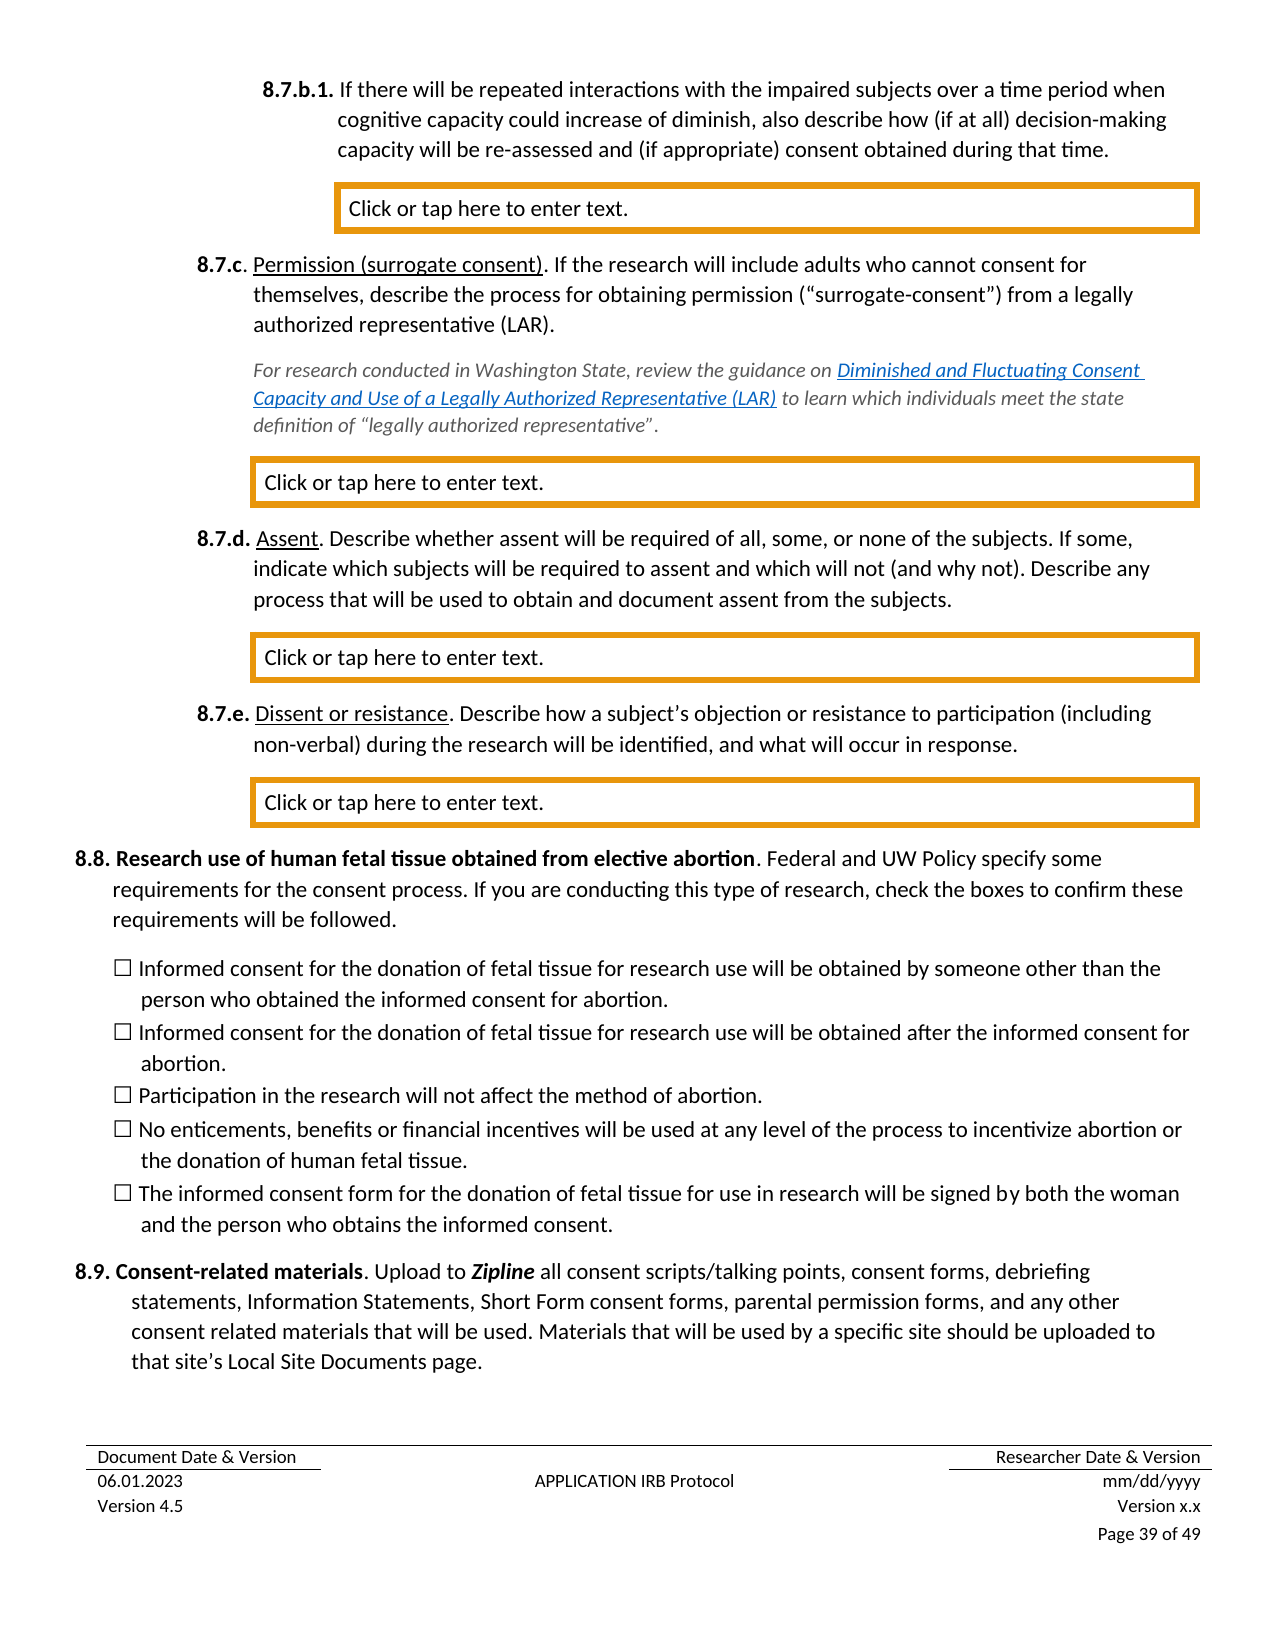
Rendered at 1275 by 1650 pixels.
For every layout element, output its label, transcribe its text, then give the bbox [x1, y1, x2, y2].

text 8.7.b.1. If there will be repeated interactions with the impaired subjects over a time period when cognitive capacity could increase of diminish, also describe how (if at all) decision-making capacity will be re-assessed and (if appropriate) consent obtained during that time. [262, 75, 1200, 163]
text Informed consent for the donation of fetal tissue for research use will be obtained by someone other than the person who obtained the informed consent for abortion. [112, 952, 1200, 1013]
text Participation in the research will not affect the method of abortion. [112, 1079, 1200, 1110]
text 8.7.c. Permission (surrogate consent). If the research will include adults who cannot consent for themselves, describe the process for obtaining permission (“surrogate-consent”) from a legally authorized representative (LAR). [197, 250, 1200, 339]
text For research conducted in Washington State, review the guidance on Diminished and Fluctuating Consent Capacity and Use of a Legally Authorized Representative (LAR) to learn which individuals meet the state definition of “legally authorized representative”. [253, 357, 1200, 438]
text 8.7.e. Dissent or resistance. Describe how a subject’s objection or resistance to participation (including non-verbal) during the research will be identified, and what will occur in response. [197, 699, 1200, 758]
text The informed consent form for the donation of fetal tissue for use in research will be signed by both the woman and the person who obtains the informed consent. [112, 1176, 1200, 1238]
text 8.9. Consent-related materials. Upload to Zipline all consent scripts/talking points, consent forms, debriefing statements, Information Statements, Short Form consent forms, parental permission forms, and any other consent related materials that will be used. Materials that will be used by a specific site should be uploaded to that site’s Local Site Documents page. [75, 1257, 1200, 1375]
text Informed consent for the donation of fetal tissue for research use will be obtained after the informed consent for abortion. [112, 1015, 1200, 1077]
text No enticements, benefits or financial incentives will be used at any level of the process to incentivize abortion or the donation of human fetal tissue. [112, 1113, 1200, 1174]
text 8.7.d. Assent. Describe whether assent will be required of all, some, or none of the subjects. If some, indicate which subjects will be required to assent and which will not (and why not). Describe any process that will be used to obtain and document assent from the subjects. [197, 524, 1200, 613]
text 8.8. Research use of human fetal tissue obtained from elective abortion. Federal and UW Policy specify some requirements for the consent process. If you are conducting this type of research, check the boxes to confirm these requirements will be followed. [75, 844, 1200, 933]
